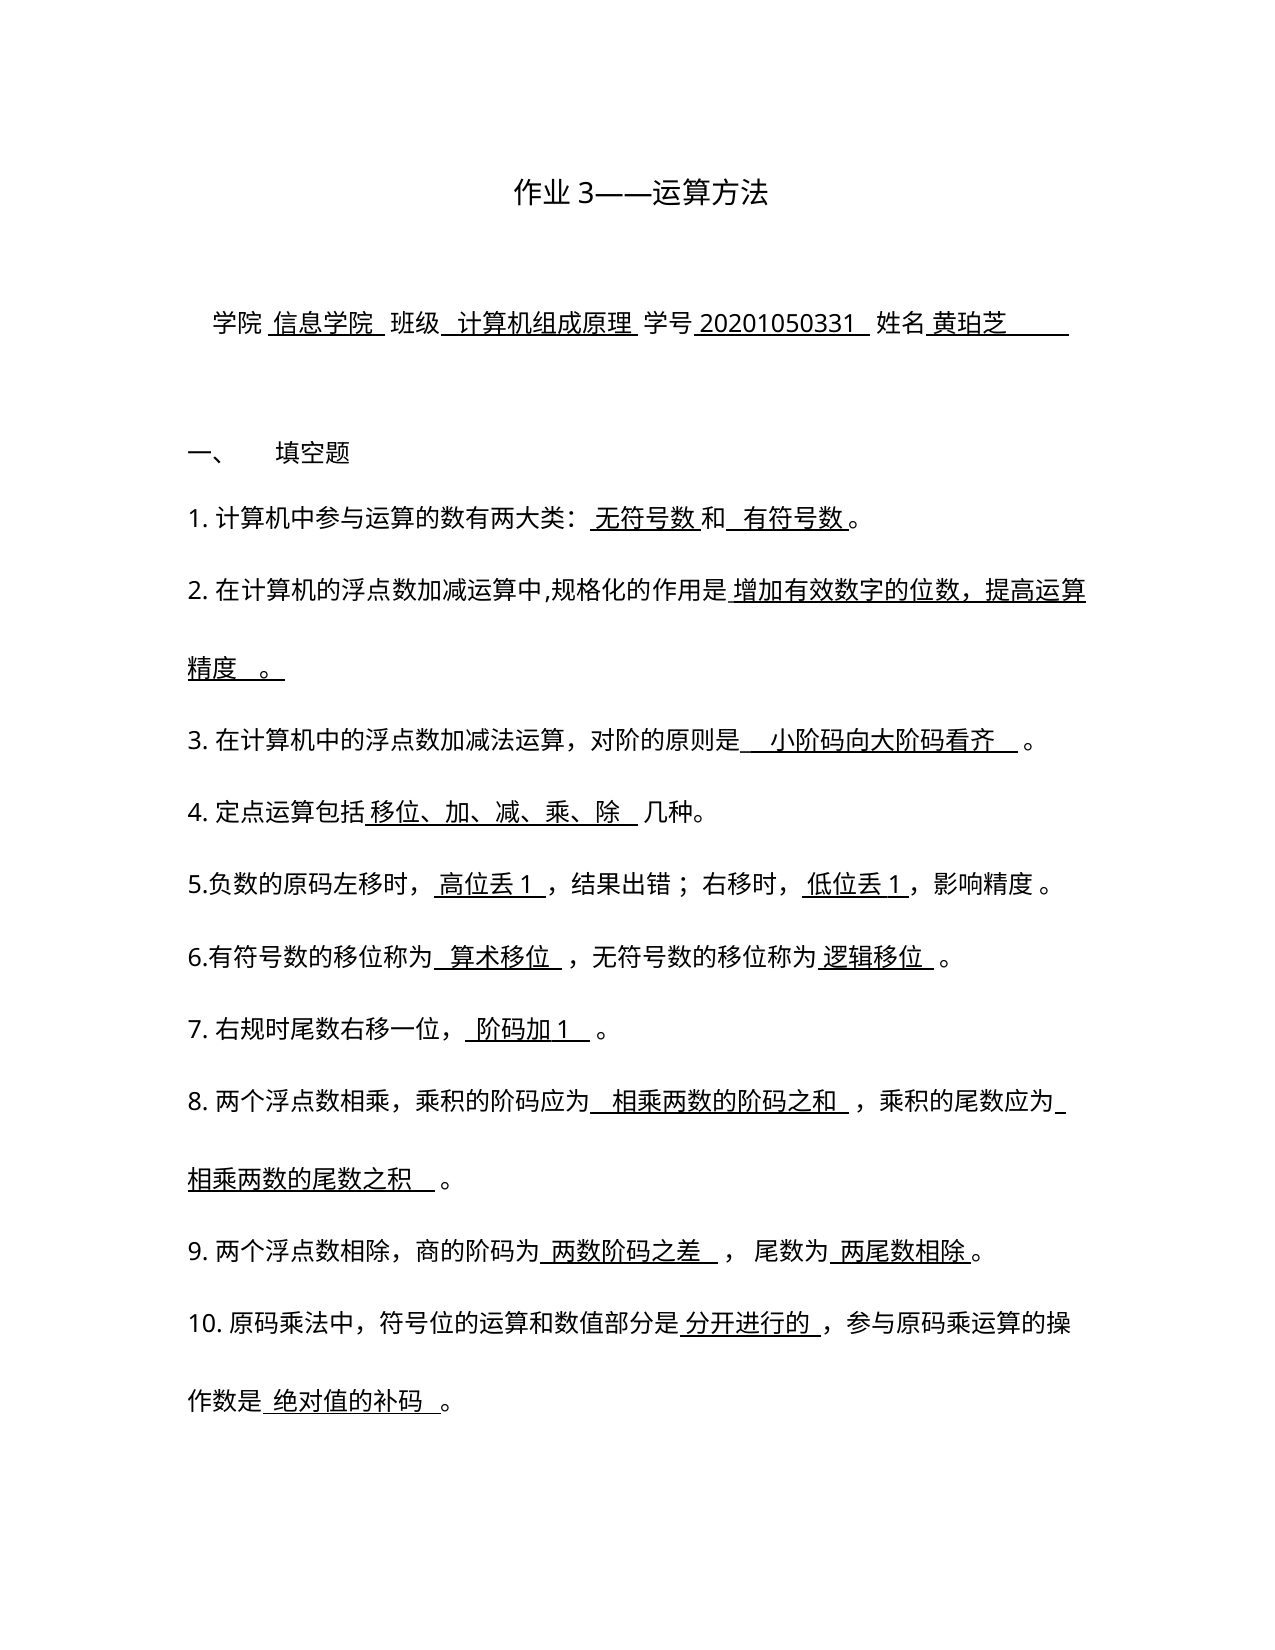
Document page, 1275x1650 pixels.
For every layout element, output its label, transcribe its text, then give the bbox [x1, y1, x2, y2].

text 2. 在计算机的浮点数加减运算中,规格化的作用是 增加有效数字的位数，提高运算精度 。 [187, 556, 1087, 699]
text 3. 在计算机中的浮点数加减法运算，对阶的原则是_ 小阶码向大阶码看齐 。 [187, 706, 1087, 771]
text 9. 两个浮点数相除，商的阶码为 两数阶码之差 ， 尾数为 两尾数相除 。 [187, 1217, 1087, 1282]
text 5.负数的原码左移时， 高位丢1 ，结果出错 ；右移时， 低位丢1 ，影响精度 。 [187, 850, 1087, 915]
text 1. 计算机中参与运算的数有两大类： 无符号数 和 有符号数 。 [187, 484, 1087, 549]
text 7. 右规时尾数右移一位， 阶码加1 。 [187, 995, 1087, 1060]
text 10. 原码乘法中，符号位的运算和数值部分是 分开进行的 ，参与原码乘运算的操作数是 绝对值的补码 。 [187, 1289, 1087, 1432]
text 4. 定点运算包括 移位、加、减、乘、除 几种。 [187, 778, 1087, 843]
list 填空题 [187, 419, 1087, 484]
text 作业3——运算方法 [187, 159, 1087, 224]
text 8. 两个浮点数相乘，乘积的阶码应为 相乘两数的阶码之和 ，乘积的尾数应为 相乘两数的尾数之积 。 [187, 1067, 1087, 1210]
text 6.有符号数的移位称为 算术移位 ，无符号数的移位称为 逻辑移位 。 [187, 923, 1087, 988]
text 学院 信息学院 班级 计算机组成原理 学号 20201050331 姓名 黄珀芝 [187, 289, 1087, 354]
